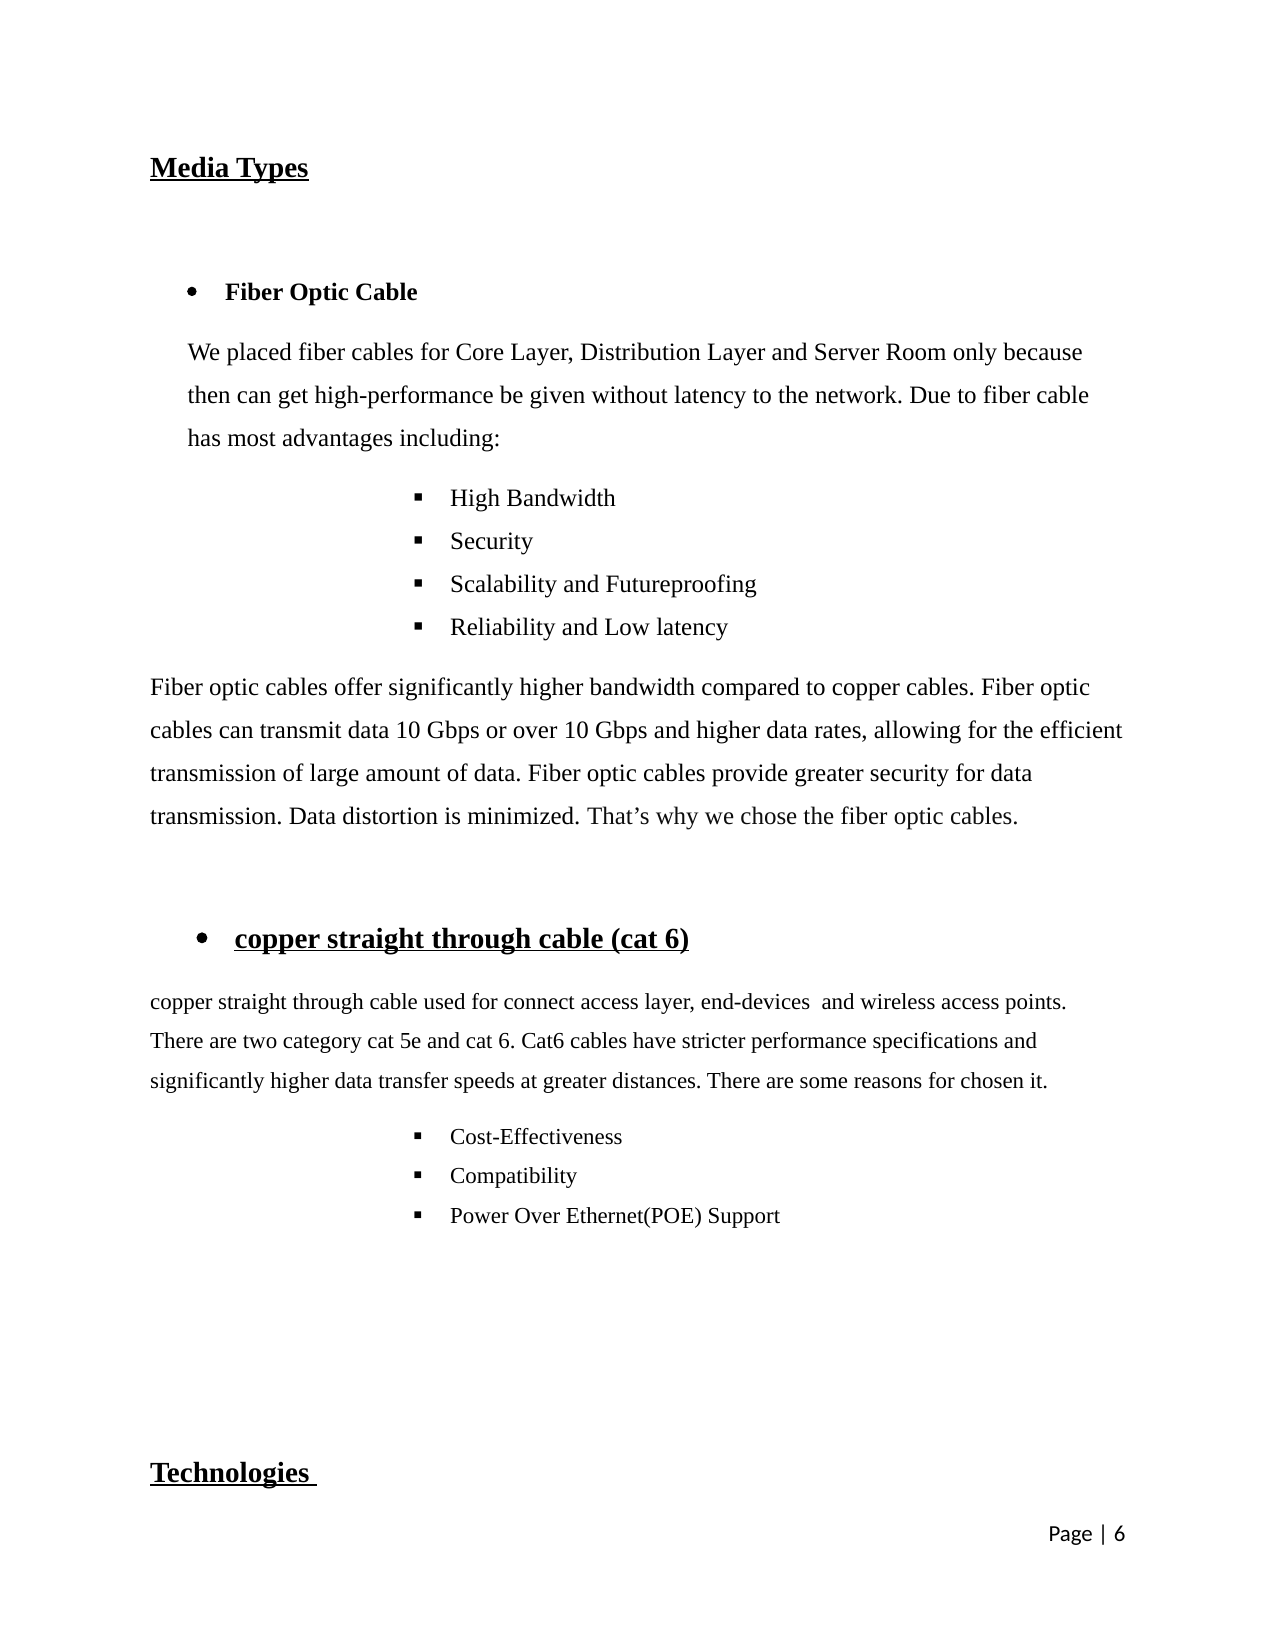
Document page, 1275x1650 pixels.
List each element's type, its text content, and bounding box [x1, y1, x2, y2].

list copper straight through cable (cat 6) [197, 921, 1125, 954]
list Fiber Optic Cable [187, 277, 1125, 306]
text copper straight through cable used for connect access layer, end-devices and wireless access points. There are two category cat 5e and cat 6. Cat6 cables have stricter performance specifications and significantly higher data transfer speeds at greater distances. There are some reasons for chosen it. [150, 988, 1125, 1093]
list Cost-Effectiveness [412, 1123, 1125, 1149]
text Media Types [150, 150, 1125, 183]
list Power Over Ethernet(POE) Support [412, 1202, 1125, 1228]
text Fiber optic cables offer significantly higher bandwidth compared to copper cables. Fiber optic cables can transmit data 10 Gbps or over 10 Gbps and higher data rates, allowing for the efficient transmission of large amount of data. Fiber optic cables provide greater security for data transmission. Data distortion is minimized. That’s why we chose the fiber optic cables. [150, 672, 1125, 830]
list Security [412, 526, 1125, 554]
list Compatibility [412, 1162, 1125, 1189]
list Scalability and Futureproofing [412, 569, 1125, 598]
text We placed fiber cables for Core Layer, Distribution Layer and Server Room only because then can get high-performance be given without latency to the network. Due to fiber cable has most advantages including: [187, 337, 1125, 452]
text Technologies [150, 1455, 1125, 1489]
list Reliability and Low latency [412, 612, 1125, 641]
list High Bandwidth [412, 483, 1125, 511]
